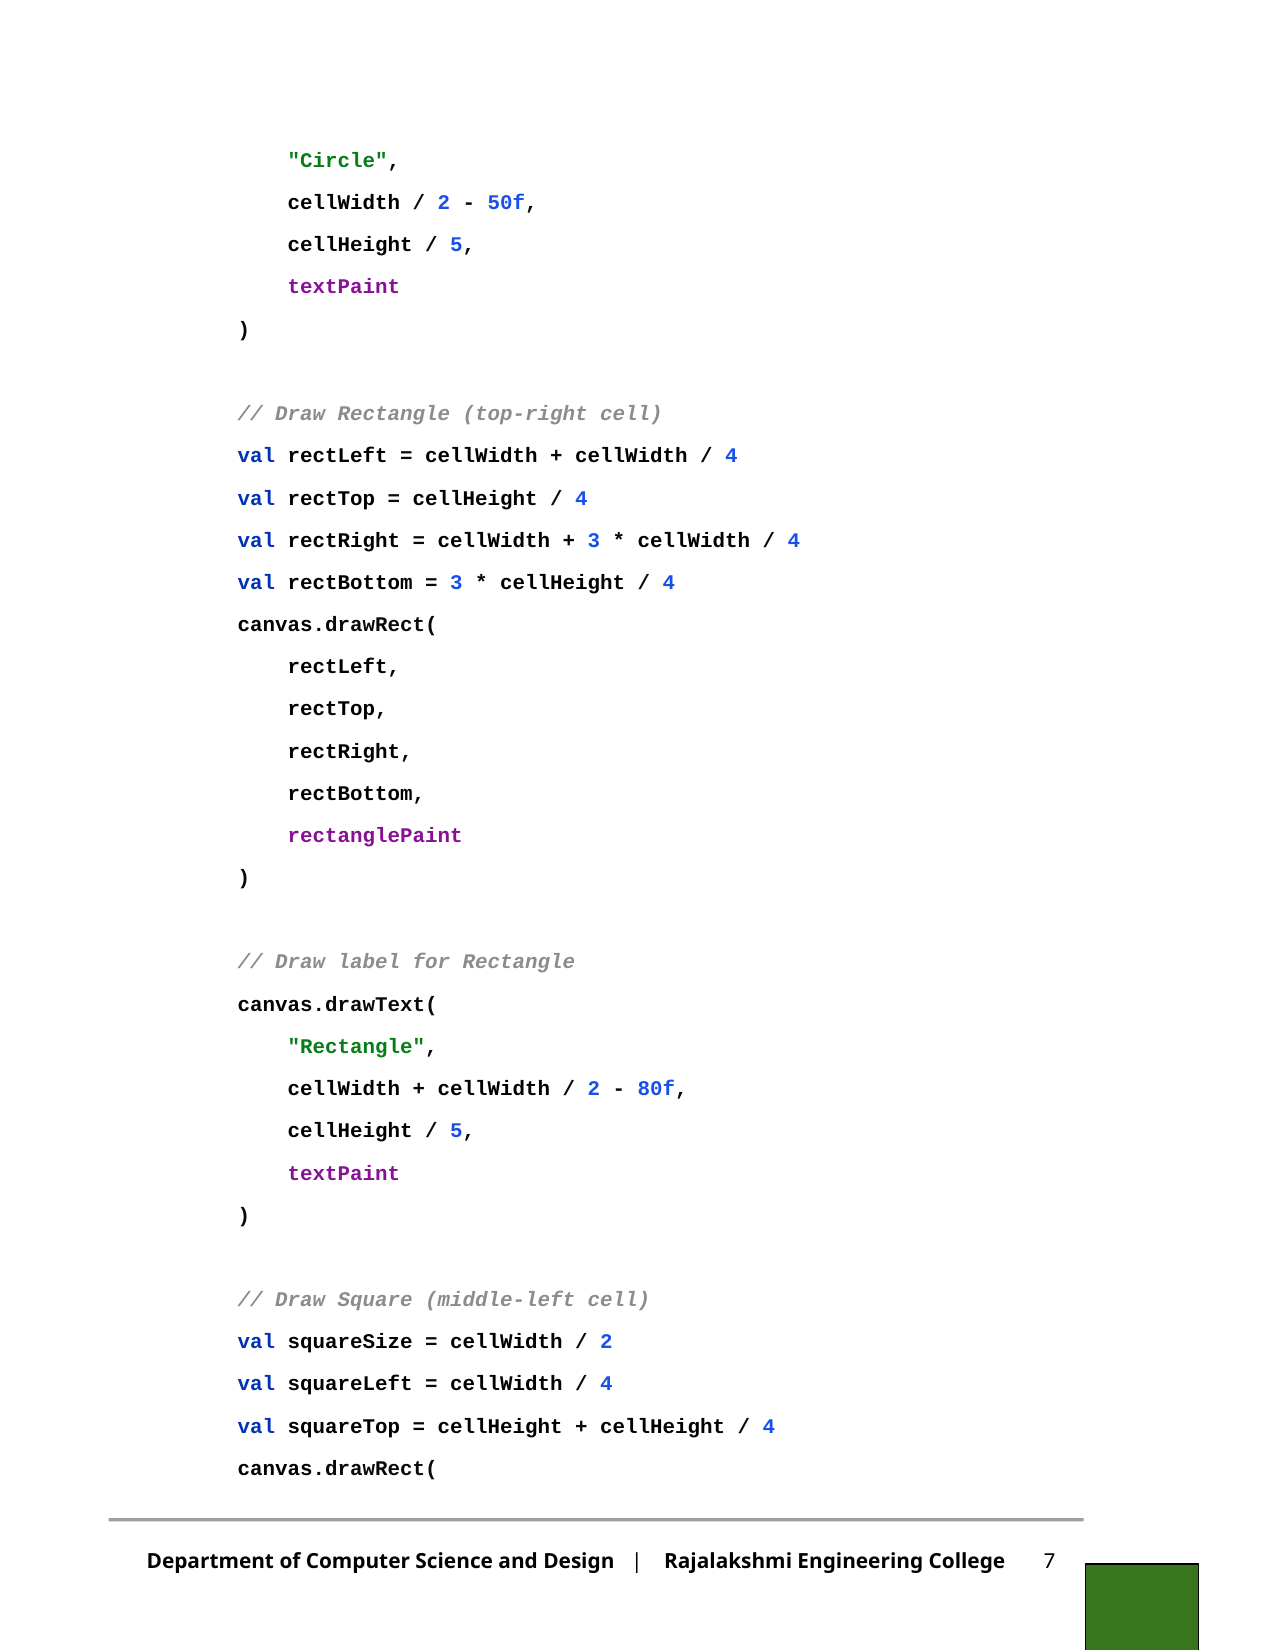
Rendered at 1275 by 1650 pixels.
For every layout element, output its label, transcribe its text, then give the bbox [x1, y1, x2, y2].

text val rectRight = cellWidth + 3 * cellWidth / 4 [150, 530, 1125, 553]
text canvas.drawRect( [150, 614, 1125, 638]
text val rectBottom = 3 * cellHeight / 4 [150, 572, 1125, 596]
text ) [150, 319, 1125, 342]
text textPaint [150, 277, 1125, 300]
text canvas.drawRect( [150, 1458, 1125, 1481]
text "Circle", [150, 150, 1125, 174]
text textPaint [150, 1162, 1125, 1186]
text ) [150, 1205, 1125, 1228]
text // Draw Square (middle-left cell) [150, 1289, 1125, 1313]
text ) [150, 867, 1125, 891]
text val squareLeft = cellWidth / 4 [150, 1373, 1125, 1397]
text rectRight, [150, 741, 1125, 764]
text val squareTop = cellHeight + cellHeight / 4 [150, 1416, 1125, 1439]
text rectLeft, [150, 656, 1125, 680]
text // Draw label for Rectangle [150, 952, 1125, 975]
text rectanglePaint [150, 825, 1125, 849]
text val squareSize = cellWidth / 2 [150, 1331, 1125, 1355]
text rectBottom, [150, 783, 1125, 806]
text rectTop, [150, 698, 1125, 722]
text val rectLeft = cellWidth + cellWidth / 4 [150, 445, 1125, 469]
text cellHeight / 5, [150, 1120, 1125, 1144]
text val rectTop = cellHeight / 4 [150, 487, 1125, 511]
text // Draw Rectangle (top-right cell) [150, 403, 1125, 427]
text cellWidth + cellWidth / 2 - 80f, [150, 1078, 1125, 1102]
text cellWidth / 2 - 50f, [150, 192, 1125, 216]
text cellHeight / 5, [150, 234, 1125, 258]
text "Rectangle", [150, 1036, 1125, 1059]
text canvas.drawText( [150, 994, 1125, 1017]
